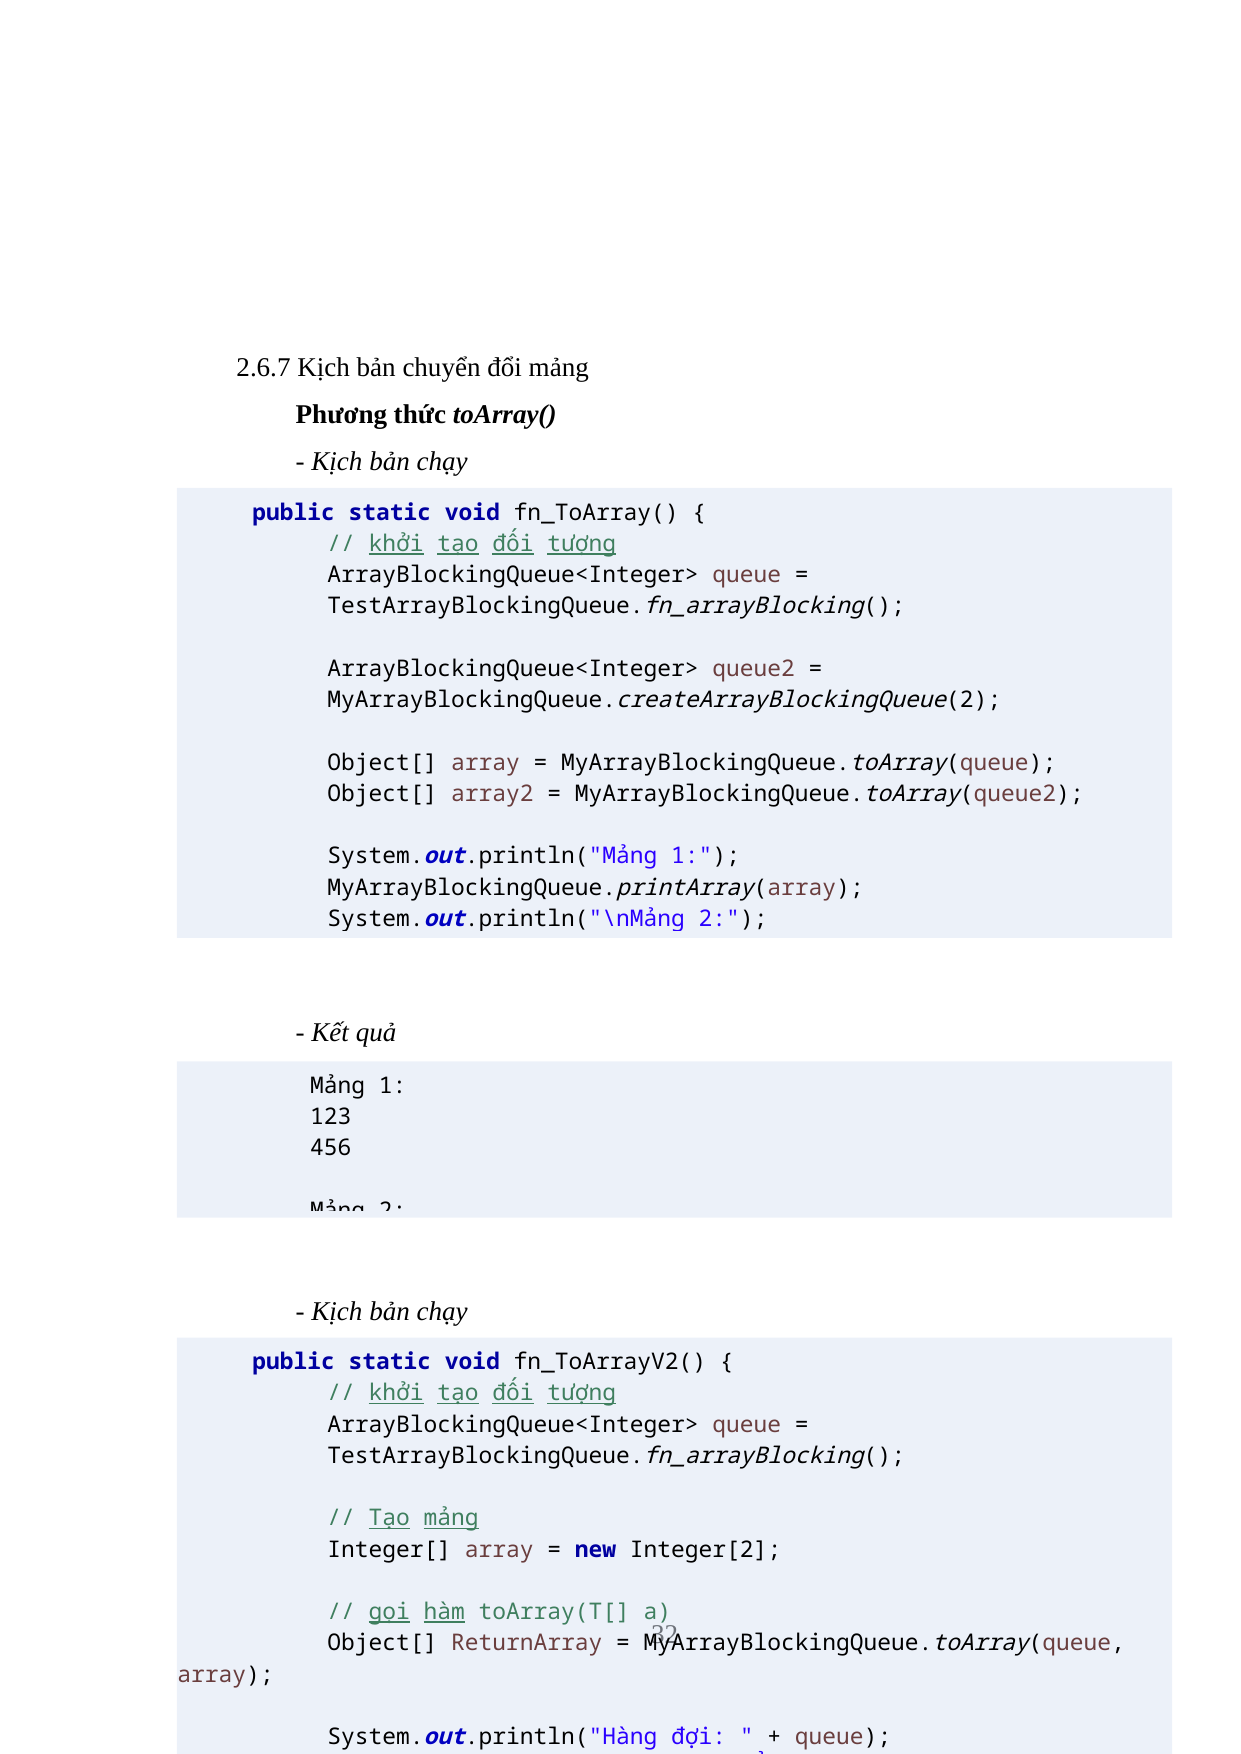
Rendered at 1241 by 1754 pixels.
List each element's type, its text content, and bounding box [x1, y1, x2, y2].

list Phương thức toArray() [295, 398, 1152, 429]
list - Kết quả [295, 1016, 1152, 1047]
list - Kịch bản chạy [295, 445, 1152, 476]
list 2.6.7 Kịch bản chuyển đổi mảng [236, 351, 1152, 383]
list - Kịch bản chạy [295, 1295, 1152, 1326]
